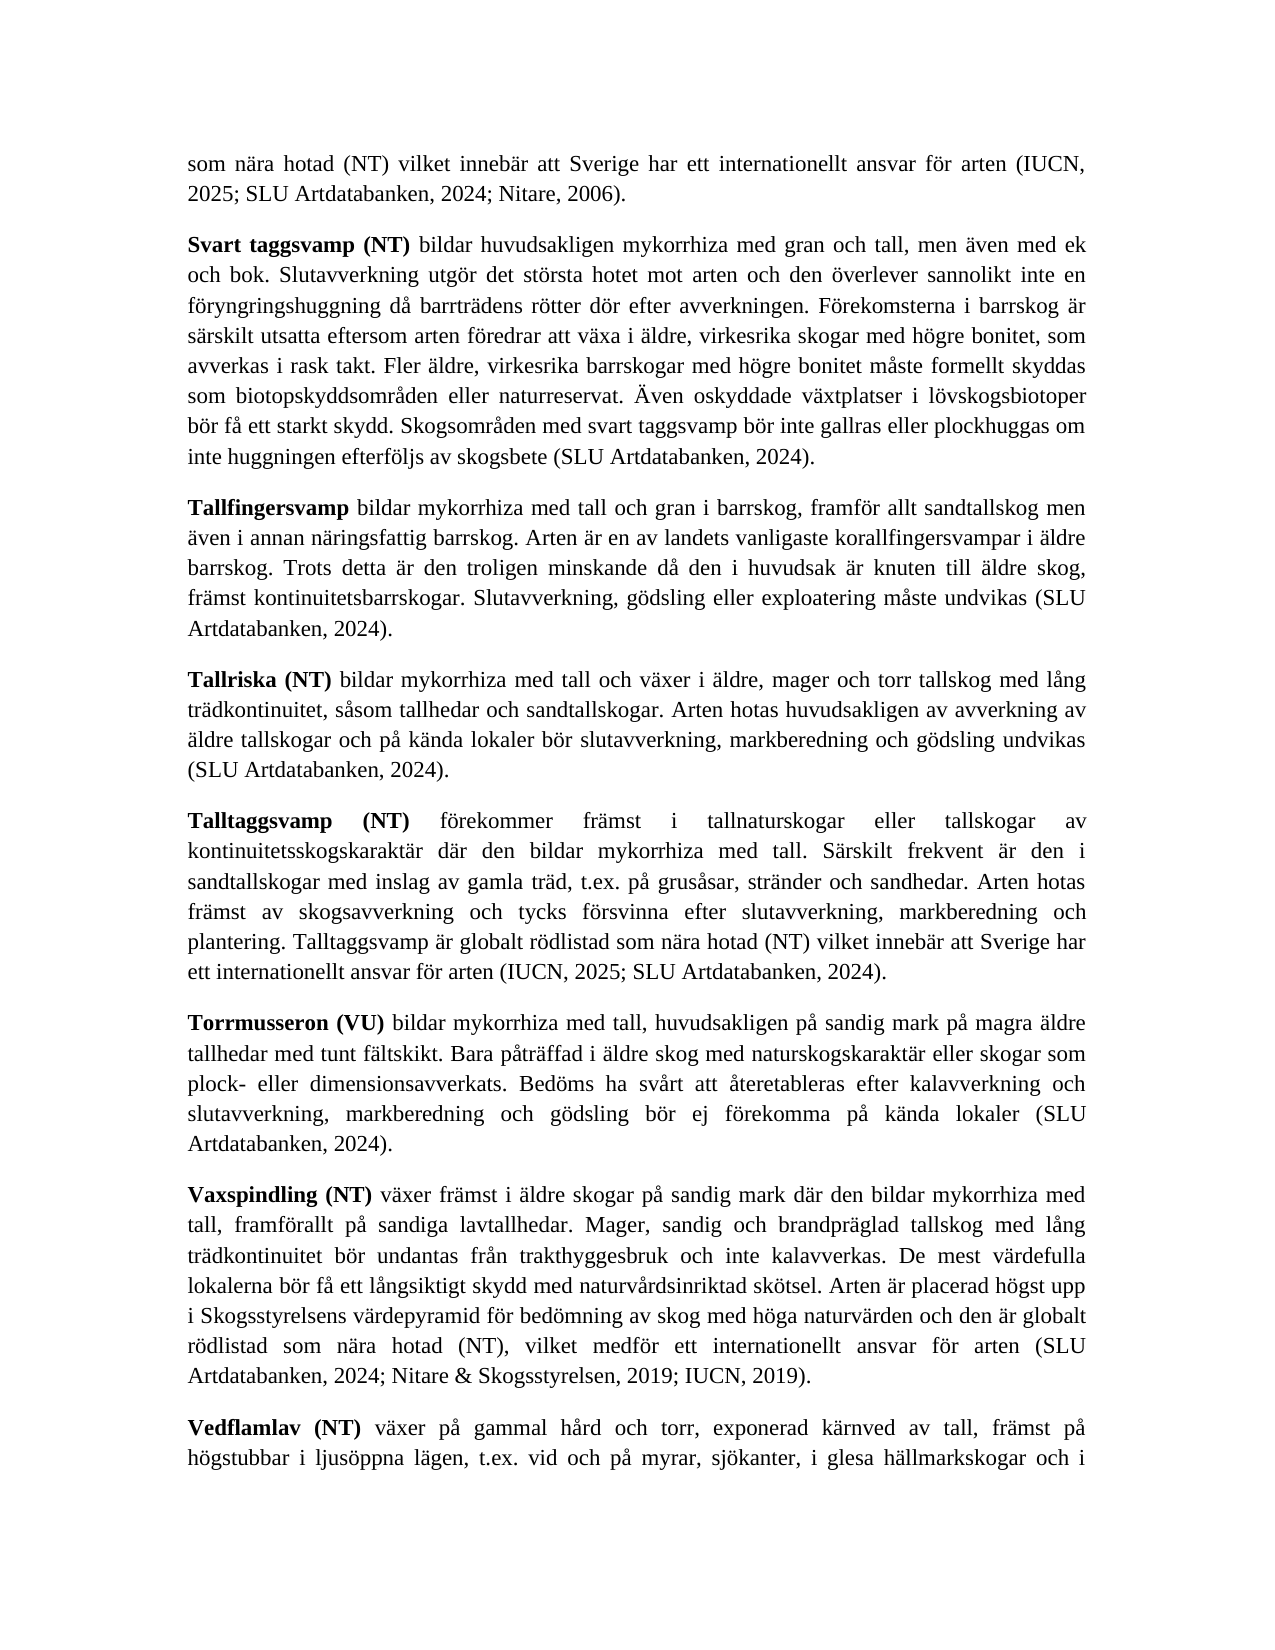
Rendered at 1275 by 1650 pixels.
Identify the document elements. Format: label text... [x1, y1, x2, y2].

text Tallriska (NT) bildar mykorrhiza med tall och växer i äldre, mager och torr tallskog med lång trädkontinuitet, såsom tallhedar och sandtallskogar. Arten hotas huvudsakligen av avverkning av äldre tallskogar och på kända lokaler bör slutavverkning, markberedning och gödsling undvikas (SLU Artdatabanken, 2024). [187, 666, 1087, 783]
text Vaxspindling (NT) växer främst i äldre skogar på sandig mark där den bildar mykorrhiza med tall, framförallt på sandiga lavtallhedar. Mager, sandig och brandpräglad tallskog med lång trädkontinuitet bör undantas från trakthyggesbruk och inte kalavverkas. De mest värdefulla lokalerna bör få ett långsiktigt skydd med naturvårdsinriktad skötsel. Arten är placerad högst upp i Skogsstyrelsens värdepyramid för bedömning av skog med höga naturvärden och den är globalt rödlistad som nära hotad (NT), vilket medför ett internationellt ansvar för arten (SLU Artdatabanken, 2024; Nitare & Skogsstyrelsen, 2019; IUCN, 2019). [187, 1181, 1087, 1389]
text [187, 150, 1087, 207]
text Svart taggsvamp (NT) bildar huvudsakligen mykorrhiza med gran och tall, men även med ek och bok. Slutavverkning utgör det största hotet mot arten och den överlever sannolikt inte en föryngringshuggning då barrträdens rötter dör efter avverkningen. Förekomsterna i barrskog är särskilt utsatta eftersom arten föredrar att växa i äldre, virkesrika skogar med högre bonitet, som avverkas i rask takt. Fler äldre, virkesrika barrskogar med högre bonitet måste formellt skyddas som biotopskyddsområden eller naturreservat. Även oskyddade växtplatser i lövskogsbiotoper bör få ett starkt skydd. Skogsområden med svart taggsvamp bör inte gallras eller plockhuggas om inte huggningen efterföljs av skogsbete (SLU Artdatabanken, 2024). [187, 231, 1087, 469]
text Tallfingersvamp bildar mykorrhiza med tall och gran i barrskog, framför allt sandtallskog men även i annan näringsfattig barrskog. Arten är en av landets vanligaste korallfingersvampar i äldre barrskog. Trots detta är den troligen minskande då den i huvudsak är knuten till äldre skog, främst kontinuitetsbarrskogar. Slutavverkning, gödsling eller exploatering måste undvikas (SLU Artdatabanken, 2024). [187, 494, 1087, 641]
text Torrmusseron (VU) bildar mykorrhiza med tall, huvudsakligen på sandig mark på magra äldre tallhedar med tunt fältskikt. Bara påträffad i äldre skog med naturskogskaraktär eller skogar som plock- eller dimensionsavverkats. Bedöms ha svårt att återetableras efter kalavverkning och slutavverkning, markberedning och gödsling bör ej förekomma på kända lokaler (SLU Artdatabanken, 2024). [187, 1009, 1087, 1157]
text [187, 1413, 1087, 1470]
text Talltaggsvamp (NT) förekommer främst i tallnaturskogar eller tallskogar av kontinuitetsskogskaraktär där den bildar mykorrhiza med tall. Särskilt frekvent är den i sandtallskogar med inslag av gamla träd, t.ex. på grusåsar, stränder och sandhedar. Arten hotas främst av skogsavverkning och tycks försvinna efter slutavverkning, markberedning och plantering. Talltaggsvamp är globalt rödlistad som nära hotad (NT) vilket innebär att Sverige har ett internationellt ansvar för arten (IUCN, 2025; SLU Artdatabanken, 2024). [187, 807, 1087, 985]
